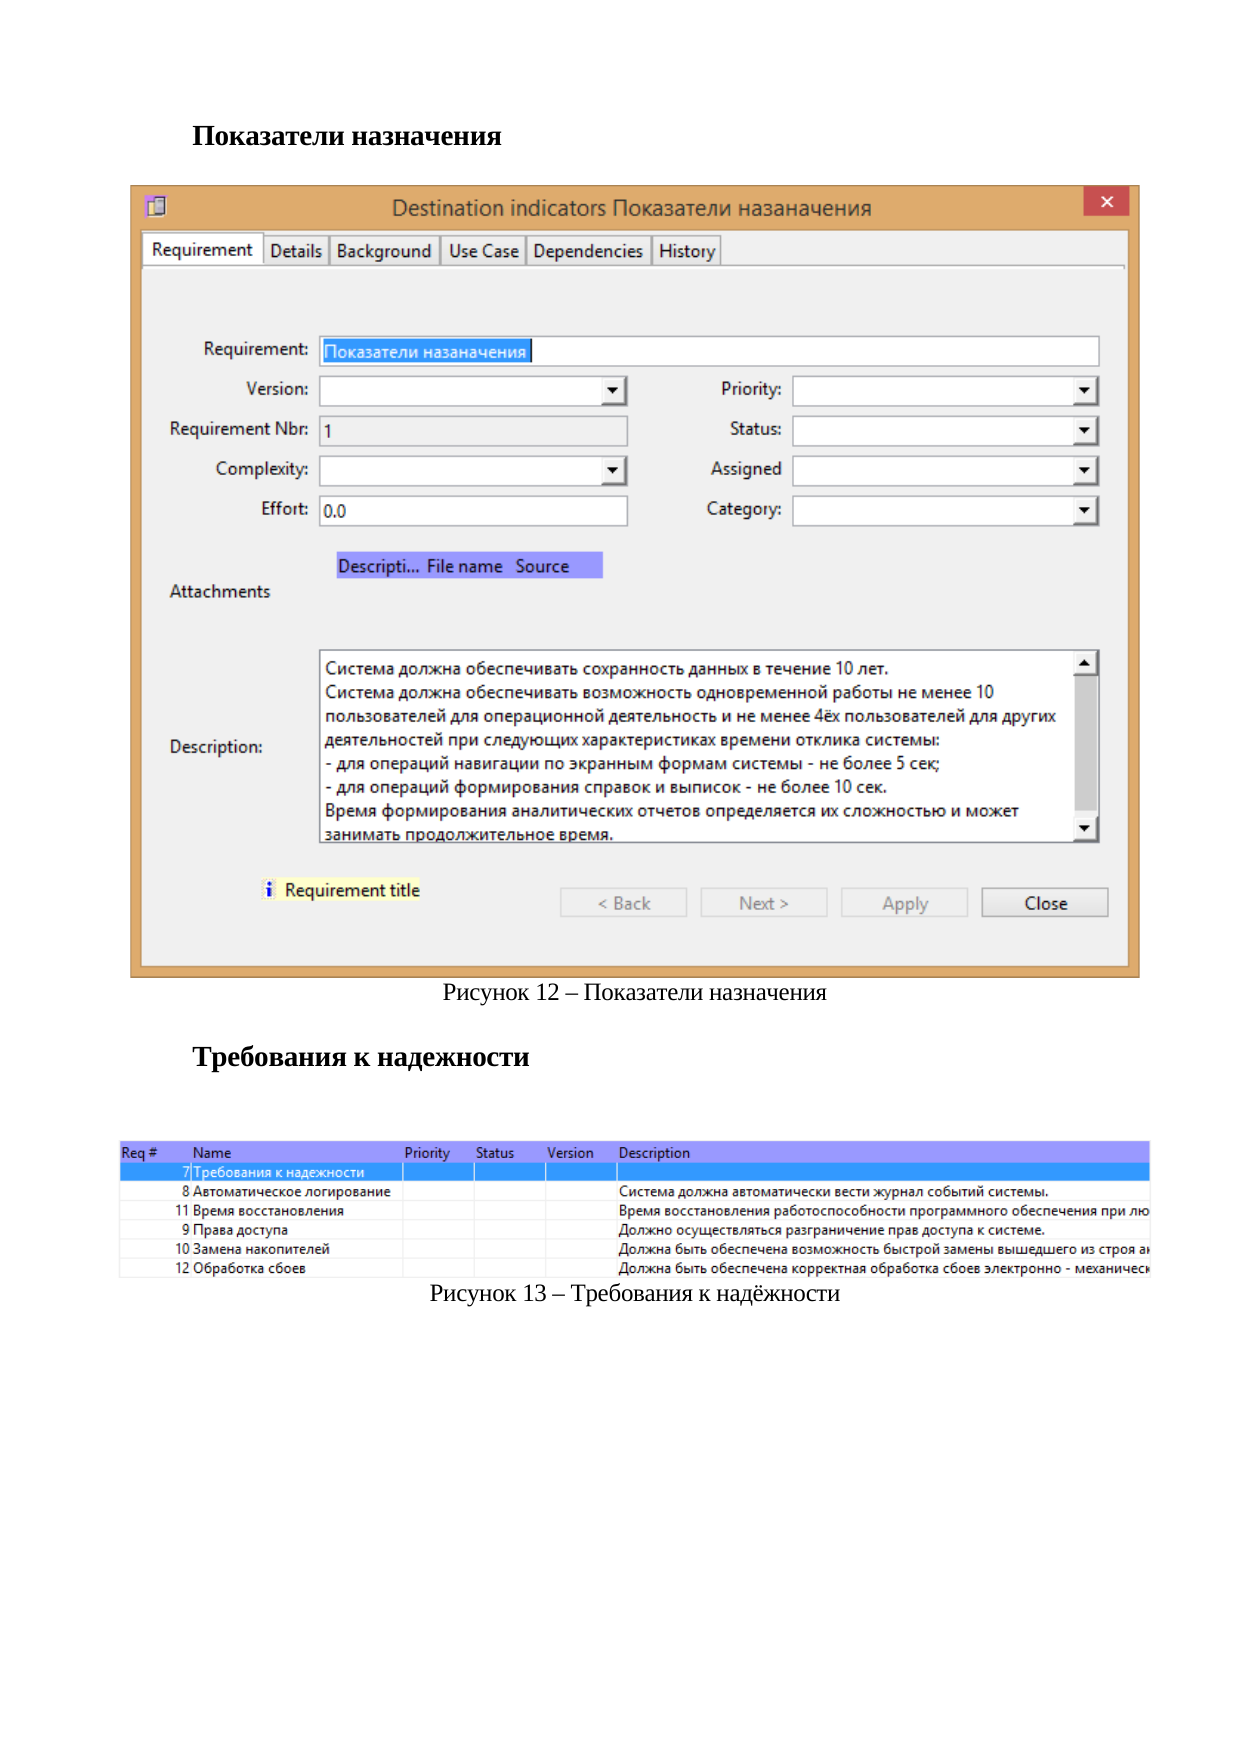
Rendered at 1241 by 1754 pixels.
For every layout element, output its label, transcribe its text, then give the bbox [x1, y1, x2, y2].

text Показатели назначения [118, 118, 1152, 152]
text Требования к надежности [118, 1039, 1152, 1073]
picture [118, 1140, 1152, 1278]
text Рисунок 12 – Показатели назначения [118, 977, 1152, 1006]
text Рисунок 13 – Требования к надёжности [118, 1278, 1152, 1306]
picture [130, 185, 1140, 978]
